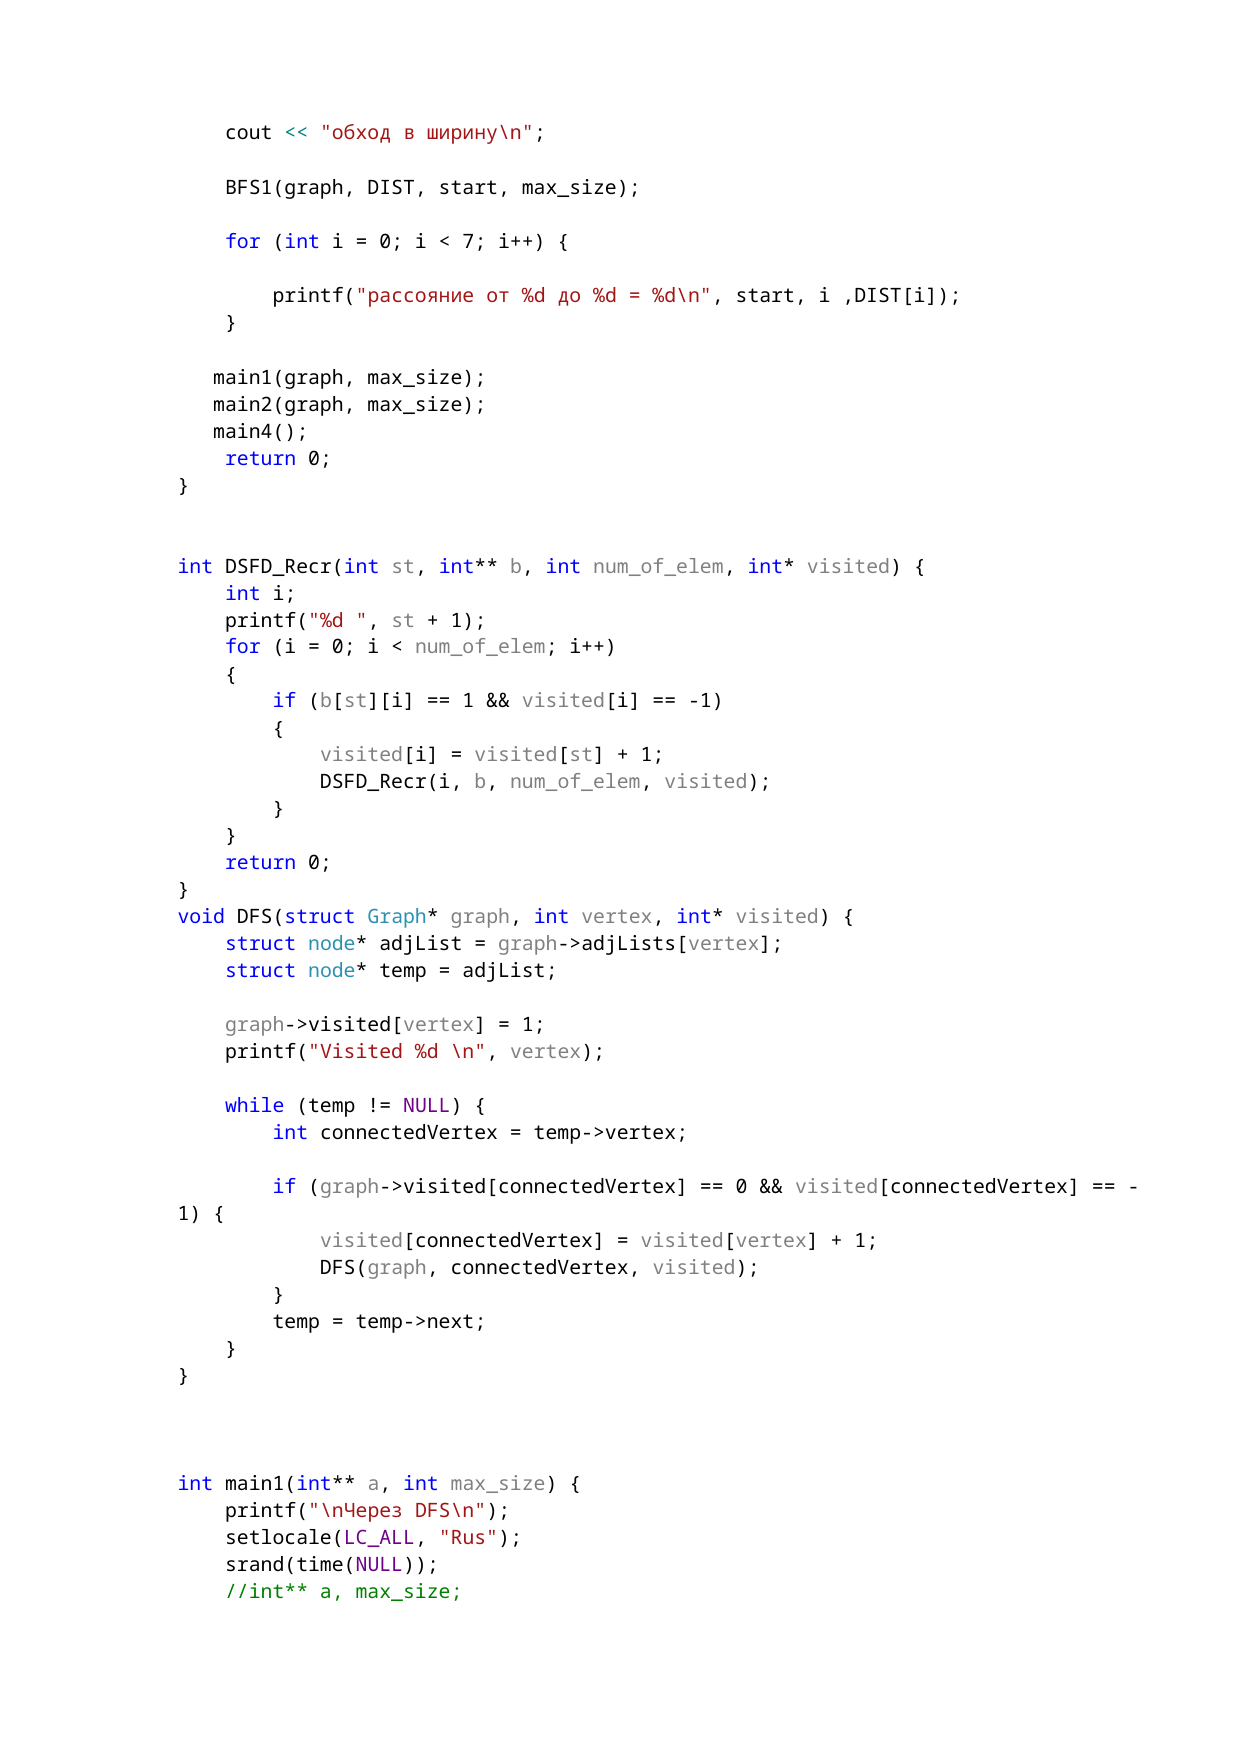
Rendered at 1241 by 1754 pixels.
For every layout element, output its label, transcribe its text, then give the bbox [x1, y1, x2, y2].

text int connectedVertex = temp->vertex; [177, 1118, 1152, 1145]
text graph->visited[vertex] = 1; [177, 1011, 1152, 1037]
text visited[i] = visited[st] + 1; [177, 741, 1152, 768]
text setlocale(LC_ALL, "Rus"); [177, 1523, 1152, 1550]
text int main1(int** a, int max_size) { [177, 1469, 1152, 1496]
text } [177, 471, 1152, 498]
text DSFD_Recr(i, b, num_of_elem, visited); [177, 768, 1152, 795]
text printf("рассояние от %d до %d = %d\n", start, i ,DIST[i]); [177, 281, 1152, 308]
text srand(time(NULL)); [177, 1550, 1152, 1577]
text for (int i = 0; i < 7; i++) { [177, 227, 1152, 254]
text main1(graph, max_size); [177, 363, 1152, 390]
text visited[connectedVertex] = visited[vertex] + 1; [177, 1226, 1152, 1253]
text } [177, 795, 1152, 822]
text return 0; [177, 849, 1152, 876]
text } [177, 1280, 1152, 1307]
text BFS1(graph, DIST, start, max_size); [177, 173, 1152, 200]
text if (graph->visited[connectedVertex] == 0 && visited[connectedVertex] == -1) { [177, 1172, 1152, 1226]
text main4(); [177, 417, 1152, 444]
text } [177, 1361, 1152, 1388]
text while (temp != NULL) { [177, 1091, 1152, 1118]
text int i; [177, 579, 1152, 606]
text main2(graph, max_size); [177, 390, 1152, 417]
text cout << "обход в ширину\n"; [177, 118, 1152, 145]
text struct node* temp = adjList; [177, 957, 1152, 983]
text { [177, 714, 1152, 741]
text { [177, 660, 1152, 687]
text DFS(graph, connectedVertex, visited); [177, 1253, 1152, 1280]
text for (i = 0; i < num_of_elem; i++) [177, 633, 1152, 660]
text struct node* adjList = graph->adjLists[vertex]; [177, 929, 1152, 957]
text printf("%d ", st + 1); [177, 606, 1152, 633]
text } [177, 822, 1152, 849]
text int DSFD_Recr(int st, int** b, int num_of_elem, int* visited) { [177, 552, 1152, 579]
text temp = temp->next; [177, 1307, 1152, 1334]
text } [177, 1334, 1152, 1361]
text void DFS(struct Graph* graph, int vertex, int* visited) { [177, 903, 1152, 929]
text } [177, 308, 1152, 335]
text if (b[st][i] == 1 && visited[i] == -1) [177, 687, 1152, 714]
text //int** a, max_size; [177, 1577, 1152, 1604]
text } [177, 876, 1152, 903]
text printf("Visited %d \n", vertex); [177, 1037, 1152, 1064]
text return 0; [177, 444, 1152, 471]
text printf("\nЧерез DFS\n"); [177, 1496, 1152, 1523]
